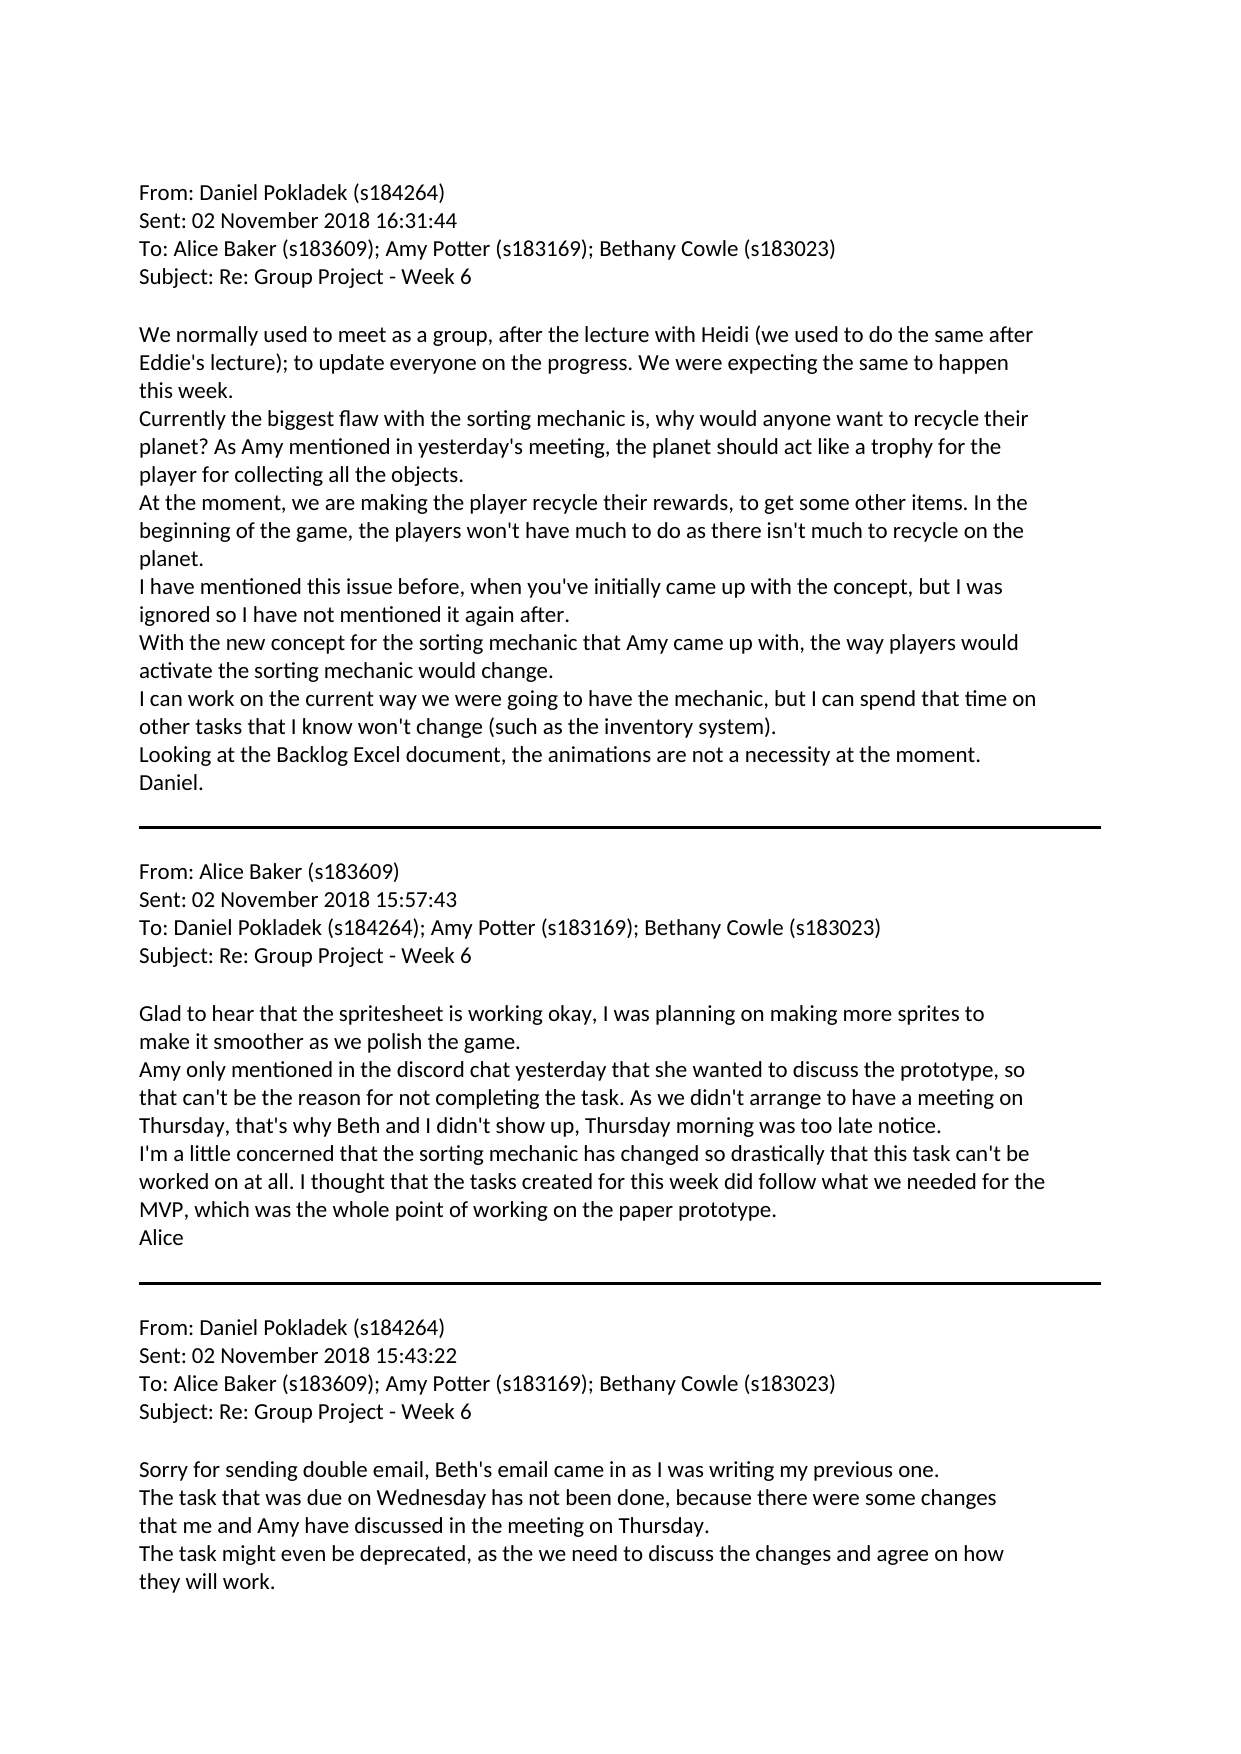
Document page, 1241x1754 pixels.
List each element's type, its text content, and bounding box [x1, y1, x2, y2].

text Subject: Re: Group Project - Week 6 [139, 262, 1101, 290]
text Currently the biggest flaw with the sorting mechanic is, why would anyone want to recycle their [139, 404, 1101, 432]
text they will work. [139, 1567, 1101, 1595]
text MVP, which was the whole point of working on the paper prototype. [139, 1196, 1101, 1223]
text The task that was due on Wednesday has not been done, because there were some changes [139, 1483, 1101, 1511]
text Looking at the Backlog Excel document, the animations are not a necessity at the moment. [139, 740, 1101, 768]
text activate the sorting mechanic would change. [139, 656, 1101, 684]
text We normally used to meet as a group, after the lecture with Heidi (we used to do the same after [139, 320, 1101, 348]
text At the moment, we are making the player recycle their rewards, to get some other items. In the [139, 488, 1101, 516]
text To: Daniel Pokladek (s184264); Amy Potter (s183169); Bethany Cowle (s183023) [139, 913, 1101, 942]
text Subject: Re: Group Project - Week 6 [139, 1397, 1101, 1425]
text From: Daniel Pokladek (s184264) [139, 178, 1101, 206]
text From: Alice Baker (s183609) [139, 857, 1101, 886]
text With the new concept for the sorting mechanic that Amy came up with, the way players would [139, 628, 1101, 656]
text To: Alice Baker (s183609); Amy Potter (s183169); Bethany Cowle (s183023) [139, 234, 1101, 262]
text Thursday, that's why Beth and I didn't show up, Thursday morning was too late notice. [139, 1111, 1101, 1139]
text I'm a little concerned that the sorting mechanic has changed so drastically that this task can't be [139, 1139, 1101, 1167]
text Glad to hear that the spritesheet is working okay, I was planning on making more sprites to [139, 999, 1101, 1027]
text Alice [139, 1223, 1101, 1252]
text that can't be the reason for not completing the task. As we didn't arrange to have a meeting on [139, 1083, 1101, 1111]
text Sent: 02 November 2018 15:57:43 [139, 886, 1101, 913]
text Subject: Re: Group Project - Week 6 [139, 942, 1101, 969]
text Eddie's lecture); to update everyone on the progress. We were expecting the same to happen [139, 348, 1101, 376]
text beginning of the game, the players won't have much to do as there isn't much to recycle on the [139, 516, 1101, 544]
text planet? As Amy mentioned in yesterday's meeting, the planet should act like a trophy for the [139, 432, 1101, 460]
text Sent: 02 November 2018 15:43:22 [139, 1341, 1101, 1369]
text To: Alice Baker (s183609); Amy Potter (s183169); Bethany Cowle (s183023) [139, 1369, 1101, 1397]
text I can work on the current way we were going to have the mechanic, but I can spend that time on [139, 684, 1101, 712]
text ignored so I have not mentioned it again after. [139, 600, 1101, 628]
text Sorry for sending double email, Beth's email came in as I was writing my previous one. [139, 1455, 1101, 1483]
text worked on at all. I thought that the tasks created for this week did follow what we needed for the [139, 1167, 1101, 1196]
text this week. [139, 376, 1101, 404]
text make it smoother as we polish the game. [139, 1027, 1101, 1055]
text other tasks that I know won't change (such as the inventory system). [139, 712, 1101, 740]
text Amy only mentioned in the discord chat yesterday that she wanted to discuss the prototype, so [139, 1055, 1101, 1083]
text that me and Amy have discussed in the meeting on Thursday. [139, 1511, 1101, 1539]
text Sent: 02 November 2018 16:31:44 [139, 206, 1101, 234]
text From: Daniel Pokladek (s184264) [139, 1313, 1101, 1341]
text The task might even be deprecated, as the we need to discuss the changes and agree on how [139, 1539, 1101, 1567]
text player for collecting all the objects. [139, 460, 1101, 488]
text I have mentioned this issue before, when you've initially came up with the concept, but I was [139, 572, 1101, 600]
text planet. [139, 544, 1101, 572]
text Daniel. [139, 768, 1101, 796]
